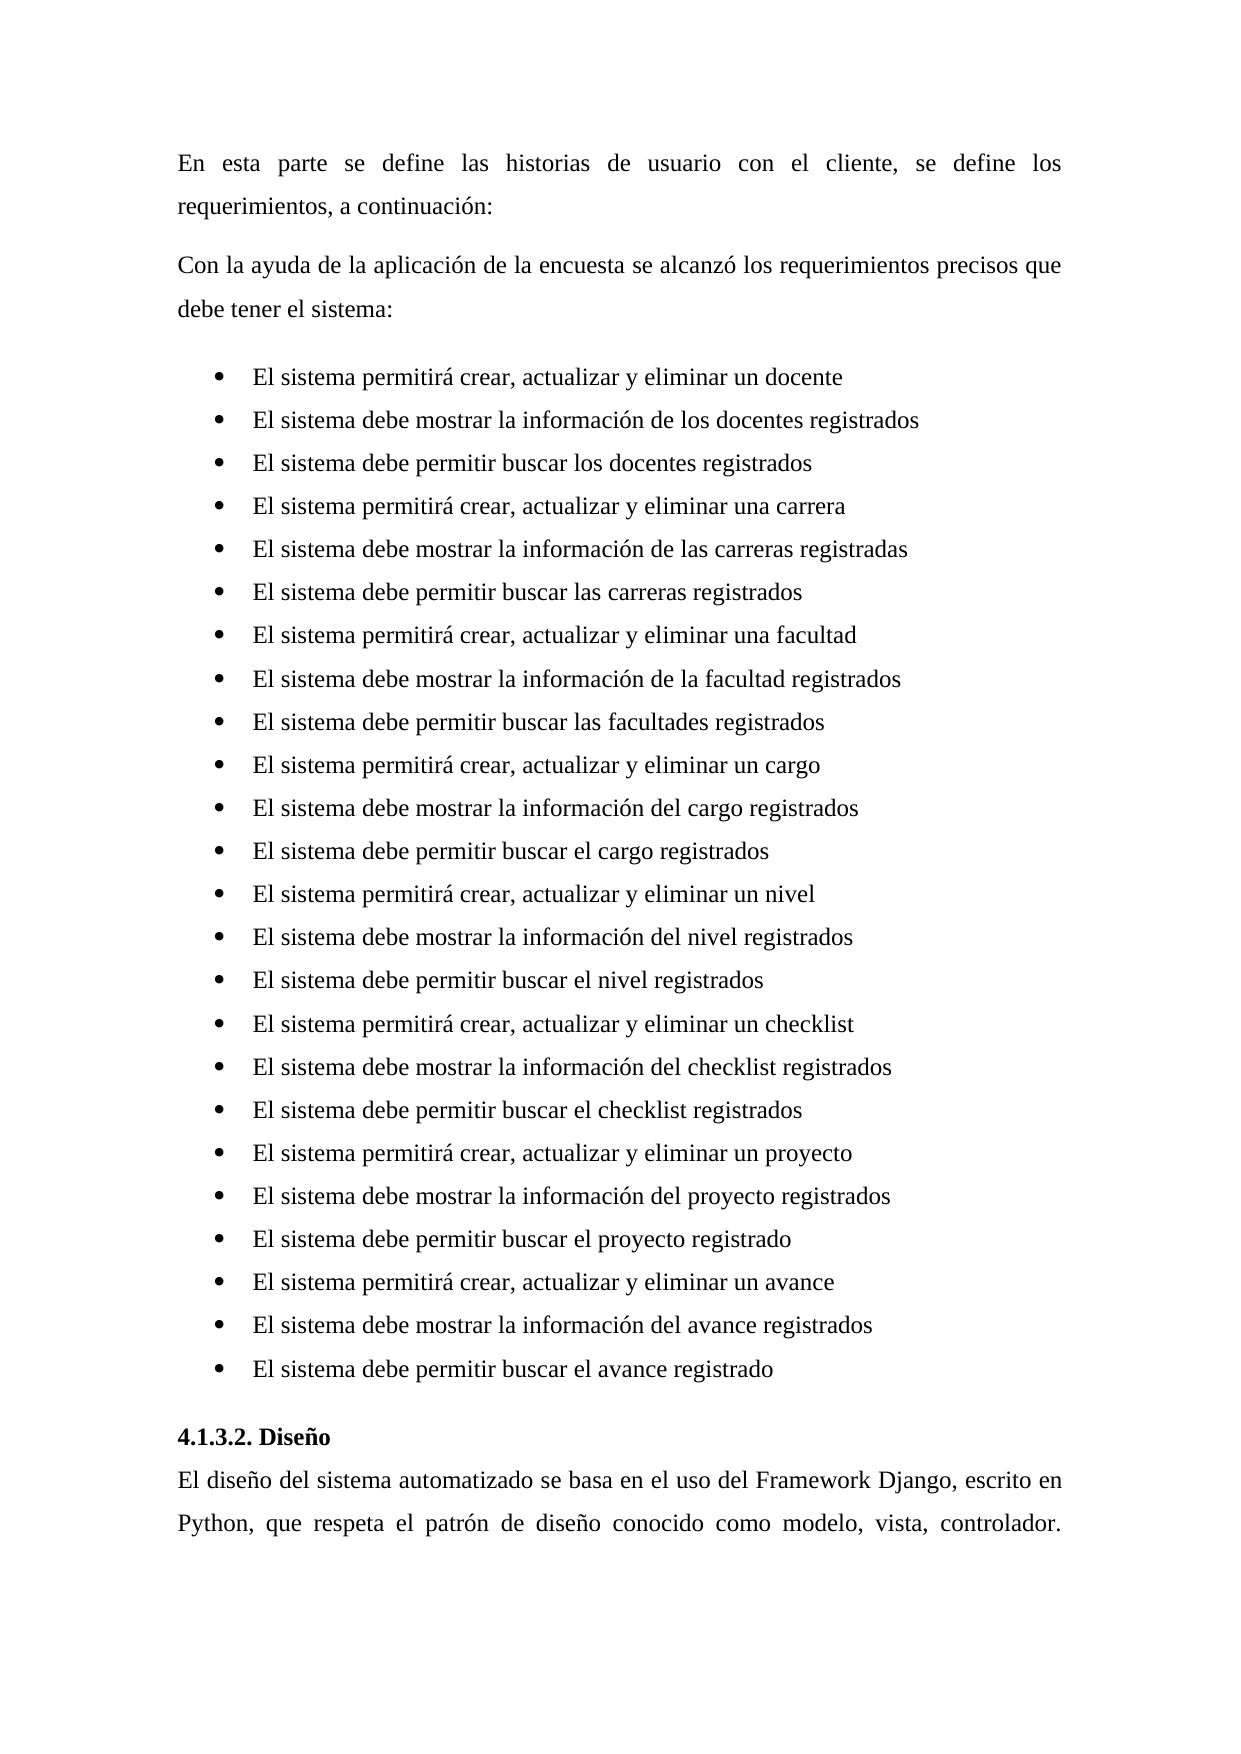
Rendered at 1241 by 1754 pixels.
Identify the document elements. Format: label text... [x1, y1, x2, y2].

list El sistema debe permitir buscar el proyecto registrado [215, 1224, 1063, 1253]
list El sistema debe mostrar la información del nivel registrados [215, 922, 1063, 951]
list El sistema permitirá crear, actualizar y eliminar un docente [215, 362, 1063, 391]
list El sistema permitirá crear, actualizar y eliminar un cargo [215, 750, 1063, 779]
list El sistema permitirá crear, actualizar y eliminar una facultad [215, 621, 1063, 649]
subtitle Diseño [177, 1422, 1063, 1451]
text Con la ayuda de la aplicación de la encuesta se alcanzó los requerimientos precisos que debe tener el sistema: [177, 251, 1063, 322]
list El sistema debe mostrar la información del cargo registrados [215, 793, 1063, 822]
list El sistema debe mostrar la información de los docentes registrados [215, 405, 1063, 434]
list El sistema debe permitir buscar los docentes registrados [215, 448, 1063, 477]
list El sistema debe mostrar la información del proyecto registrados [215, 1181, 1063, 1210]
list El sistema permitirá crear, actualizar y eliminar una carrera [215, 491, 1063, 520]
list El sistema permitirá crear, actualizar y eliminar un checklist [215, 1009, 1063, 1037]
list El sistema debe permitir buscar el cargo registrados [215, 836, 1063, 865]
list El sistema debe mostrar la información del checklist registrados [215, 1052, 1063, 1081]
list El sistema debe permitir buscar el nivel registrados [215, 966, 1063, 994]
list El sistema debe mostrar la información de la facultad registrados [215, 664, 1063, 692]
list El sistema permitirá crear, actualizar y eliminar un proyecto [215, 1138, 1063, 1167]
list El sistema debe permitir buscar el avance registrado [215, 1354, 1063, 1382]
list El sistema debe permitir buscar las carreras registrados [215, 577, 1063, 606]
list El sistema debe permitir buscar las facultades registrados [215, 707, 1063, 736]
list El sistema permitirá crear, actualizar y eliminar un nivel [215, 879, 1063, 908]
list El sistema debe permitir buscar el checklist registrados [215, 1095, 1063, 1124]
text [177, 1465, 1063, 1537]
text En esta parte se define las historias de usuario con el cliente, se define los requerimientos, a continuación: [177, 148, 1063, 219]
list El sistema debe mostrar la información del avance registrados [215, 1311, 1063, 1339]
list El sistema debe mostrar la información de las carreras registradas [215, 534, 1063, 563]
list El sistema permitirá crear, actualizar y eliminar un avance [215, 1267, 1063, 1296]
